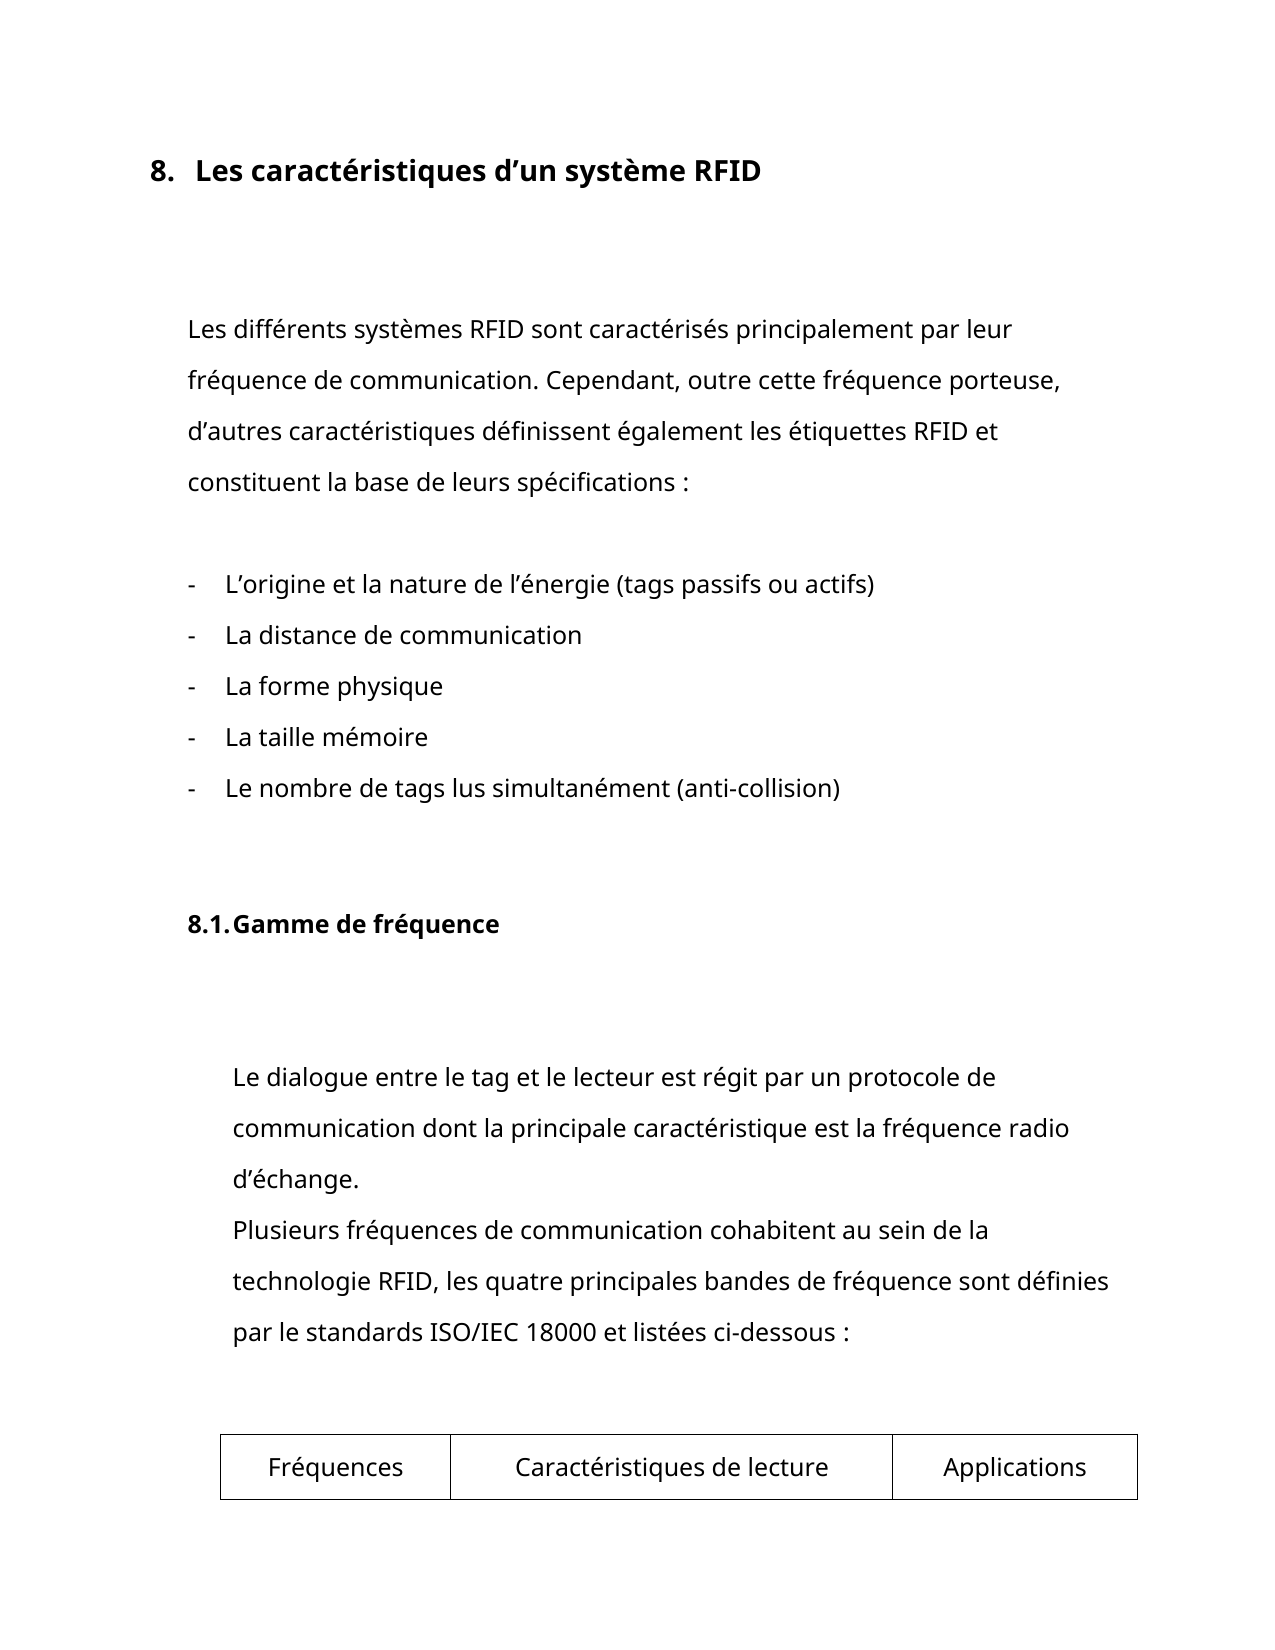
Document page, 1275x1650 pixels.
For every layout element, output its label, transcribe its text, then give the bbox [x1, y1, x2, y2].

list Les caractéristiques d’un système RFID [150, 150, 1125, 190]
table_header Fréquences [221, 1435, 450, 1498]
table_header Caractéristiques de lecture [451, 1435, 892, 1498]
list La taille mémoire [187, 720, 1125, 754]
table_header Applications [893, 1435, 1137, 1498]
list Les différents systèmes RFID sont caractérisés principalement par leur fréquence de communication. Cependant, outre cette fréquence porteuse, d’autres caractéristiques définissent également les étiquettes RFID et constituent la base de leurs spécifications : [187, 312, 1125, 499]
list Le nombre de tags lus simultanément (anti-collision) [187, 771, 1125, 805]
list La forme physique [187, 669, 1125, 703]
list L’origine et la nature de l’énergie (tags passifs ou actifs) [187, 567, 1125, 601]
list La distance de communication [187, 618, 1125, 652]
list Le dialogue entre le tag et le lecteur est régit par un protocole de communication dont la principale caractéristique est la fréquence radio d’échange. [232, 1059, 1125, 1196]
list Gamme de fréquence [187, 906, 1125, 940]
list Plusieurs fréquences de communication cohabitent au sein de la technologie RFID, les quatre principales bandes de fréquence sont définies par le standards ISO/IEC 18000 et listées ci-dessous : [232, 1213, 1125, 1349]
